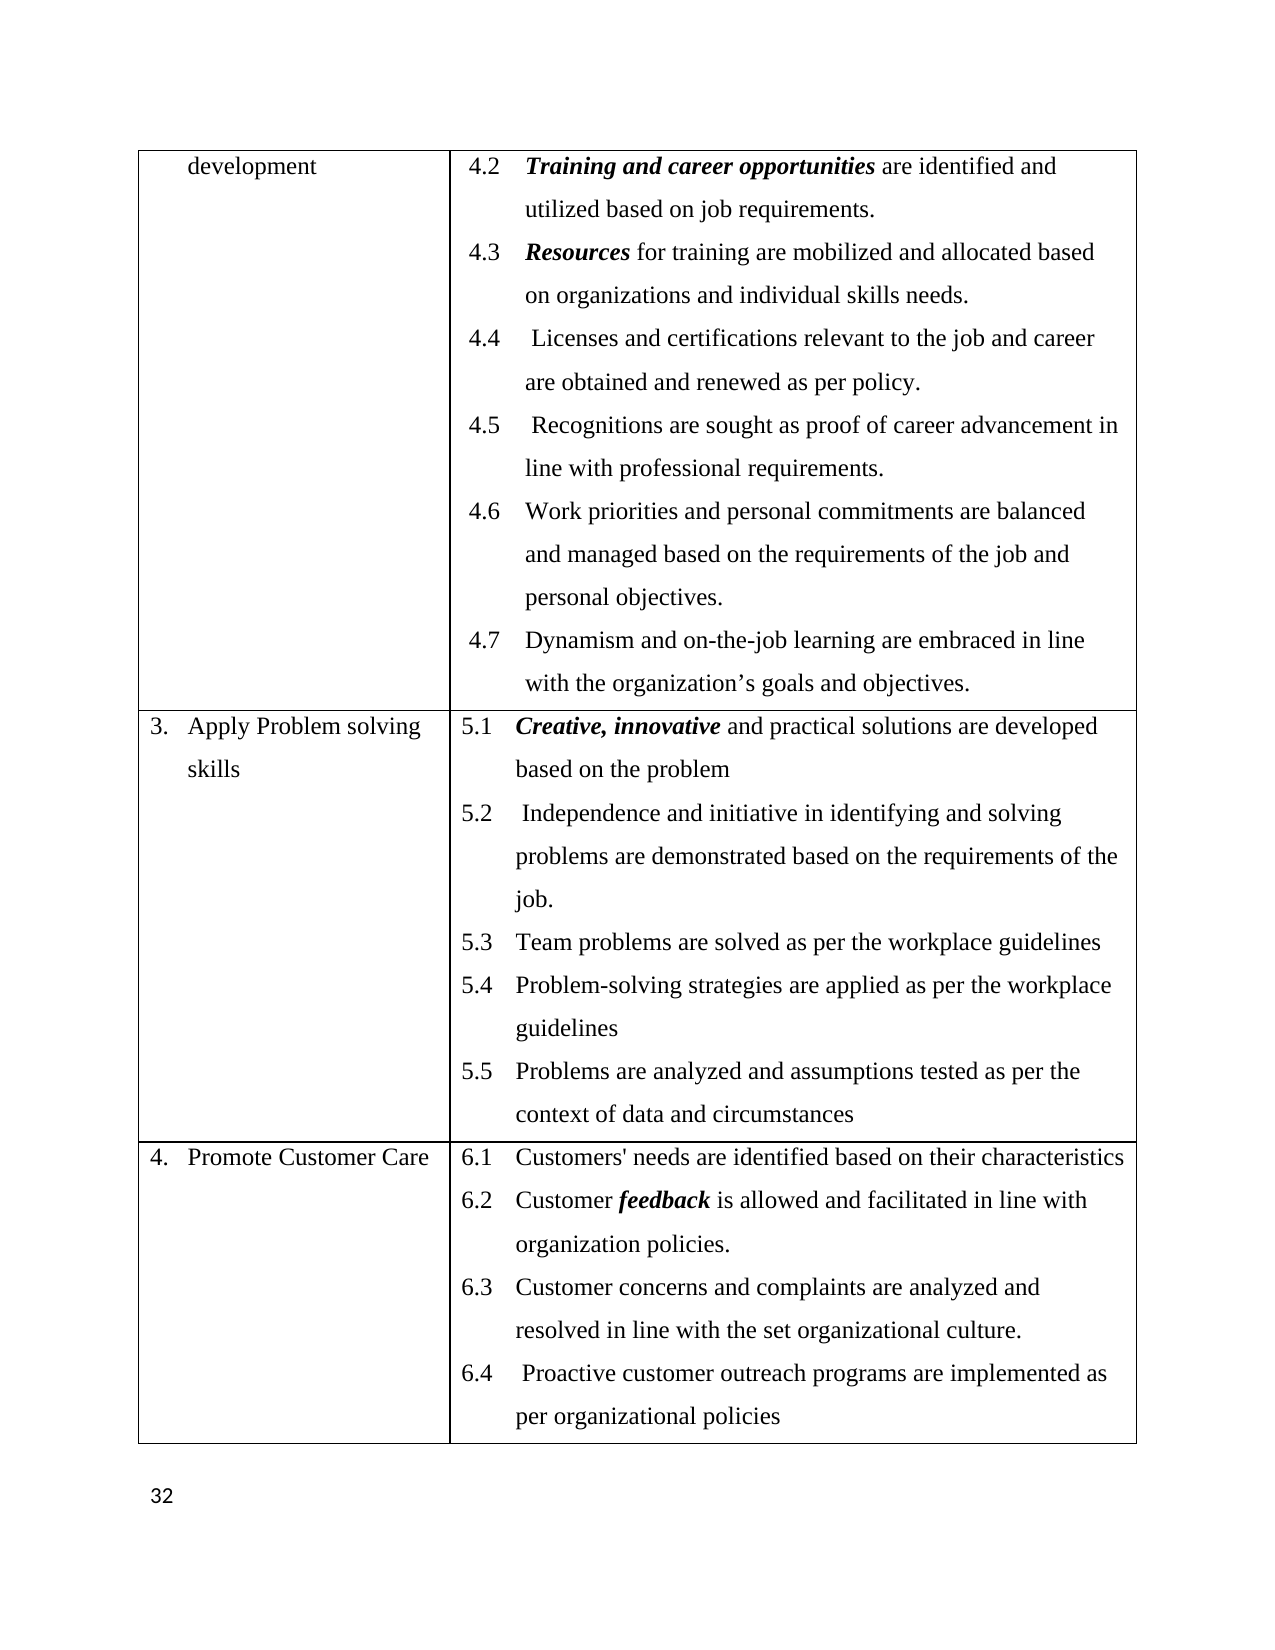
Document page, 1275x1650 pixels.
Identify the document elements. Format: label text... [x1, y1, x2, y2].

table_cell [451, 1143, 1136, 1443]
table_cell Creative, innovative and practical solutions are developed based on the problem Independence and initiative in identifying and solving problems are demonstrated based on the requirements of the job. Team problems are solved as per the workplace guidelines Problem-solving strategies are applied as per the workplace guidelines Problems are analyzed and assumptions tested as per the context of data and circumstances [451, 711, 1136, 1141]
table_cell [139, 1143, 449, 1443]
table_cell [139, 151, 449, 710]
table_cell Apply Problem solving skills [139, 711, 449, 1141]
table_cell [451, 151, 1136, 710]
